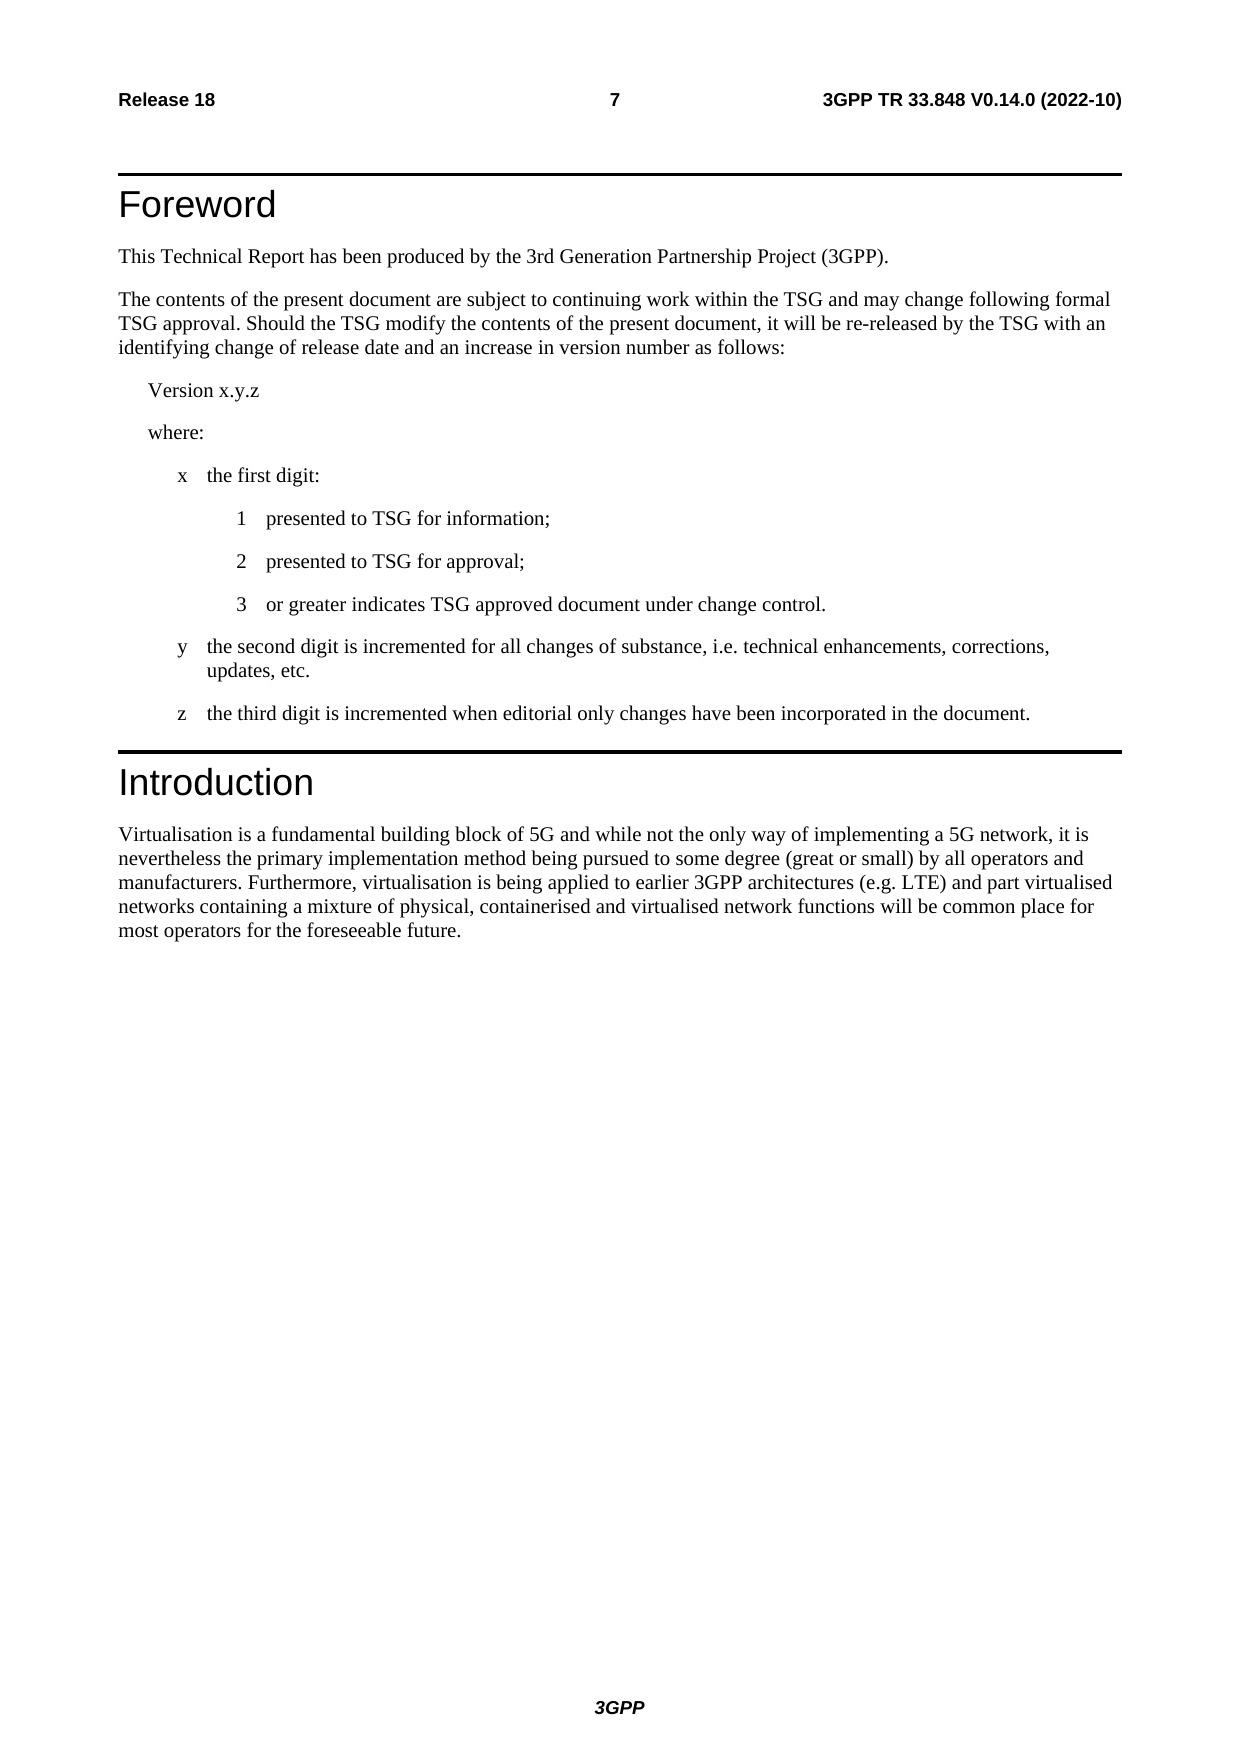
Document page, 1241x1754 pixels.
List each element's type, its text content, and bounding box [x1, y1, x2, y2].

text Virtualisation is a fundamental building block of 5G and while not the only way of implementing a 5G network, it is nevertheless the primary implementation method being pursued to some degree (great or small) by all operators and manufacturers. Furthermore, virtualisation is being applied to earlier 3GPP architectures (e.g. LTE) and part virtualised networks containing a mixture of physical, containerised and virtualised network functions will be common place for most operators for the foreseeable future. [118, 822, 1122, 942]
text Version x.y.z [148, 377, 1122, 402]
text where: [148, 420, 1122, 444]
subtitle Foreword [118, 176, 1122, 225]
text 1 presented to TSG for information; [236, 506, 1122, 530]
text This Technical Report has been produced by the 3rd Generation Partnership Project (3GPP). [118, 244, 1122, 268]
text 2 presented to TSG for approval; [236, 549, 1122, 573]
text The contents of the present document are subject to continuing work within the TSG and may change following formal TSG approval. Should the TSG modify the contents of the present document, it will be re-released by the TSG with an identifying change of release date and an increase in version number as follows: [118, 287, 1122, 359]
text x the first digit: [177, 463, 1122, 487]
text z the third digit is incremented when editorial only changes have been incorporated in the document. [177, 701, 1122, 725]
text 3 or greater indicates TSG approved document under change control. [236, 592, 1122, 616]
subtitle Introduction [118, 754, 1122, 803]
text y the second digit is incremented for all changes of substance, i.e. technical enhancements, corrections, updates, etc. [177, 634, 1122, 682]
